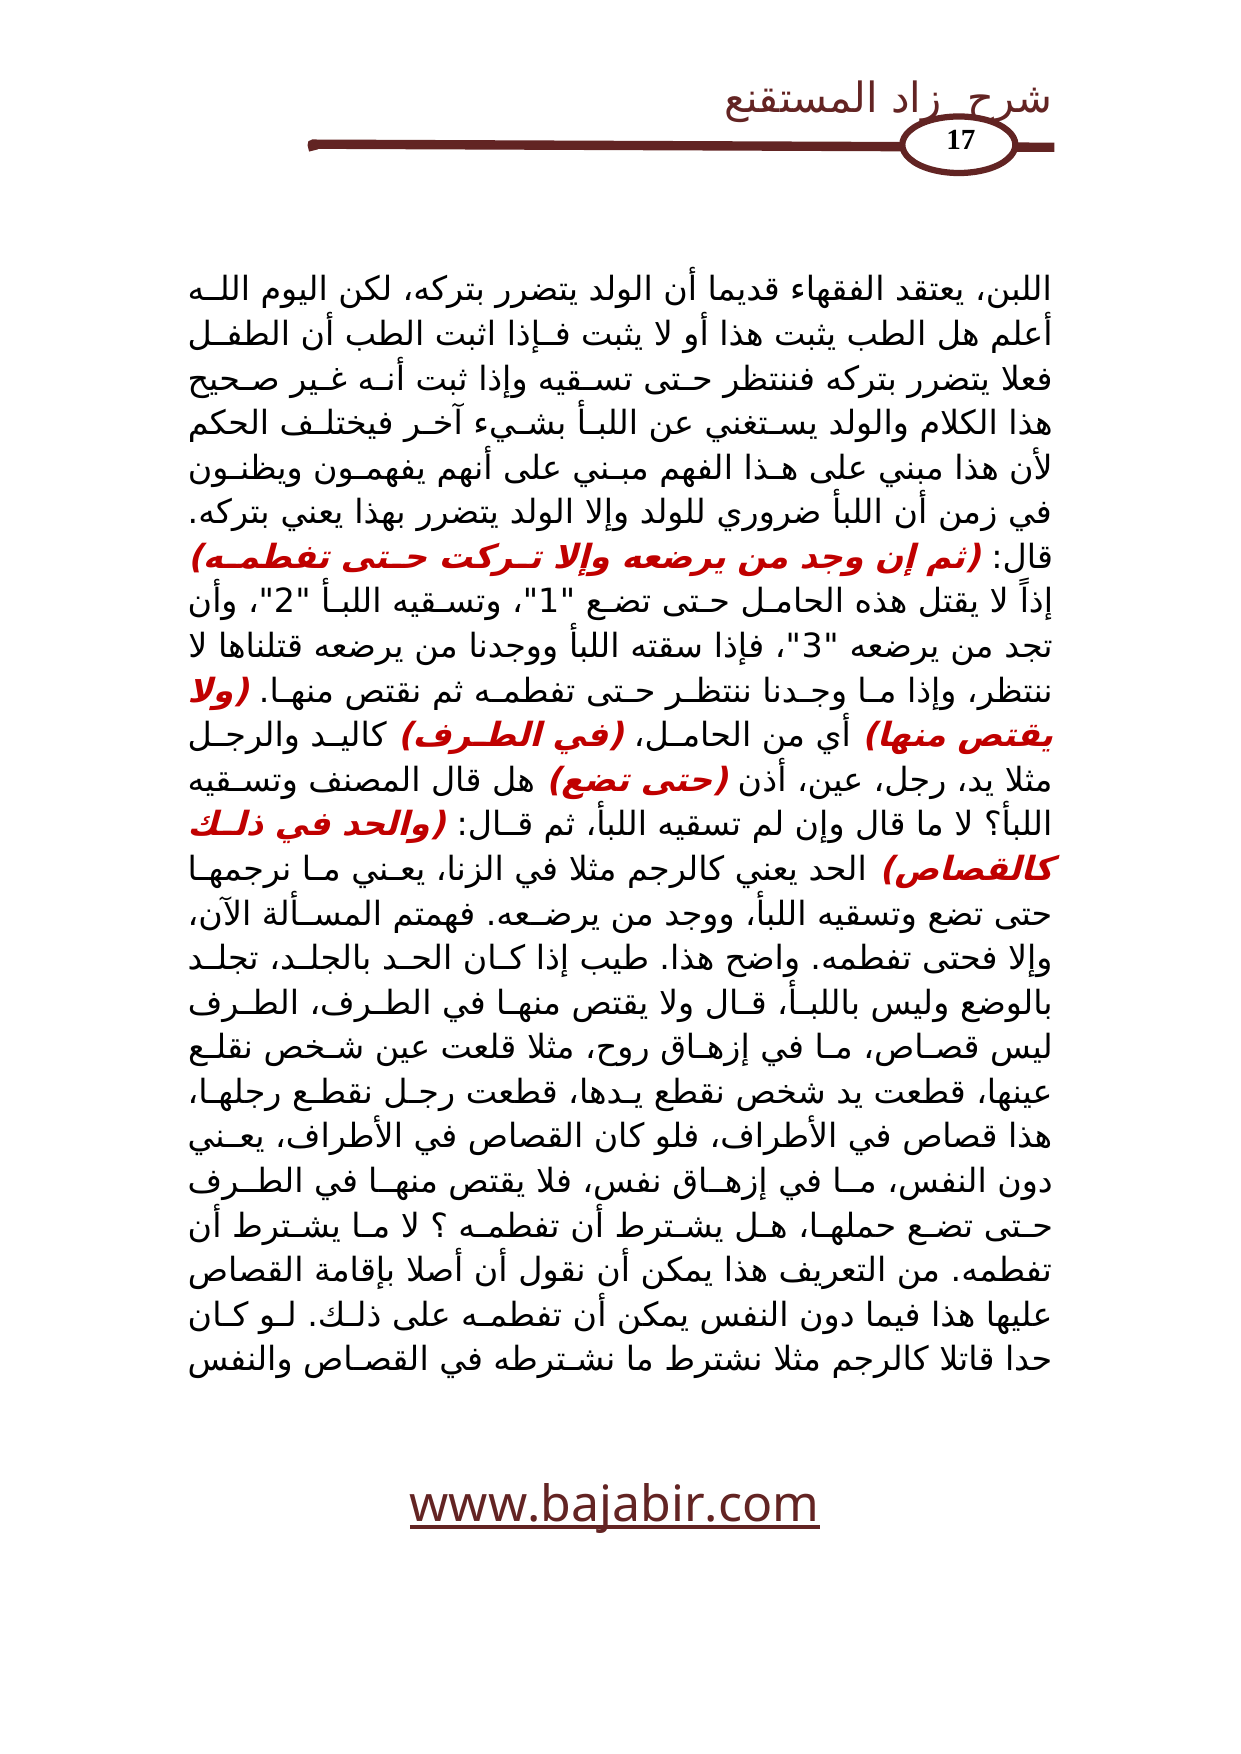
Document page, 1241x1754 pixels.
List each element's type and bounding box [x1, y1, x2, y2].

text [187, 270, 1053, 1379]
